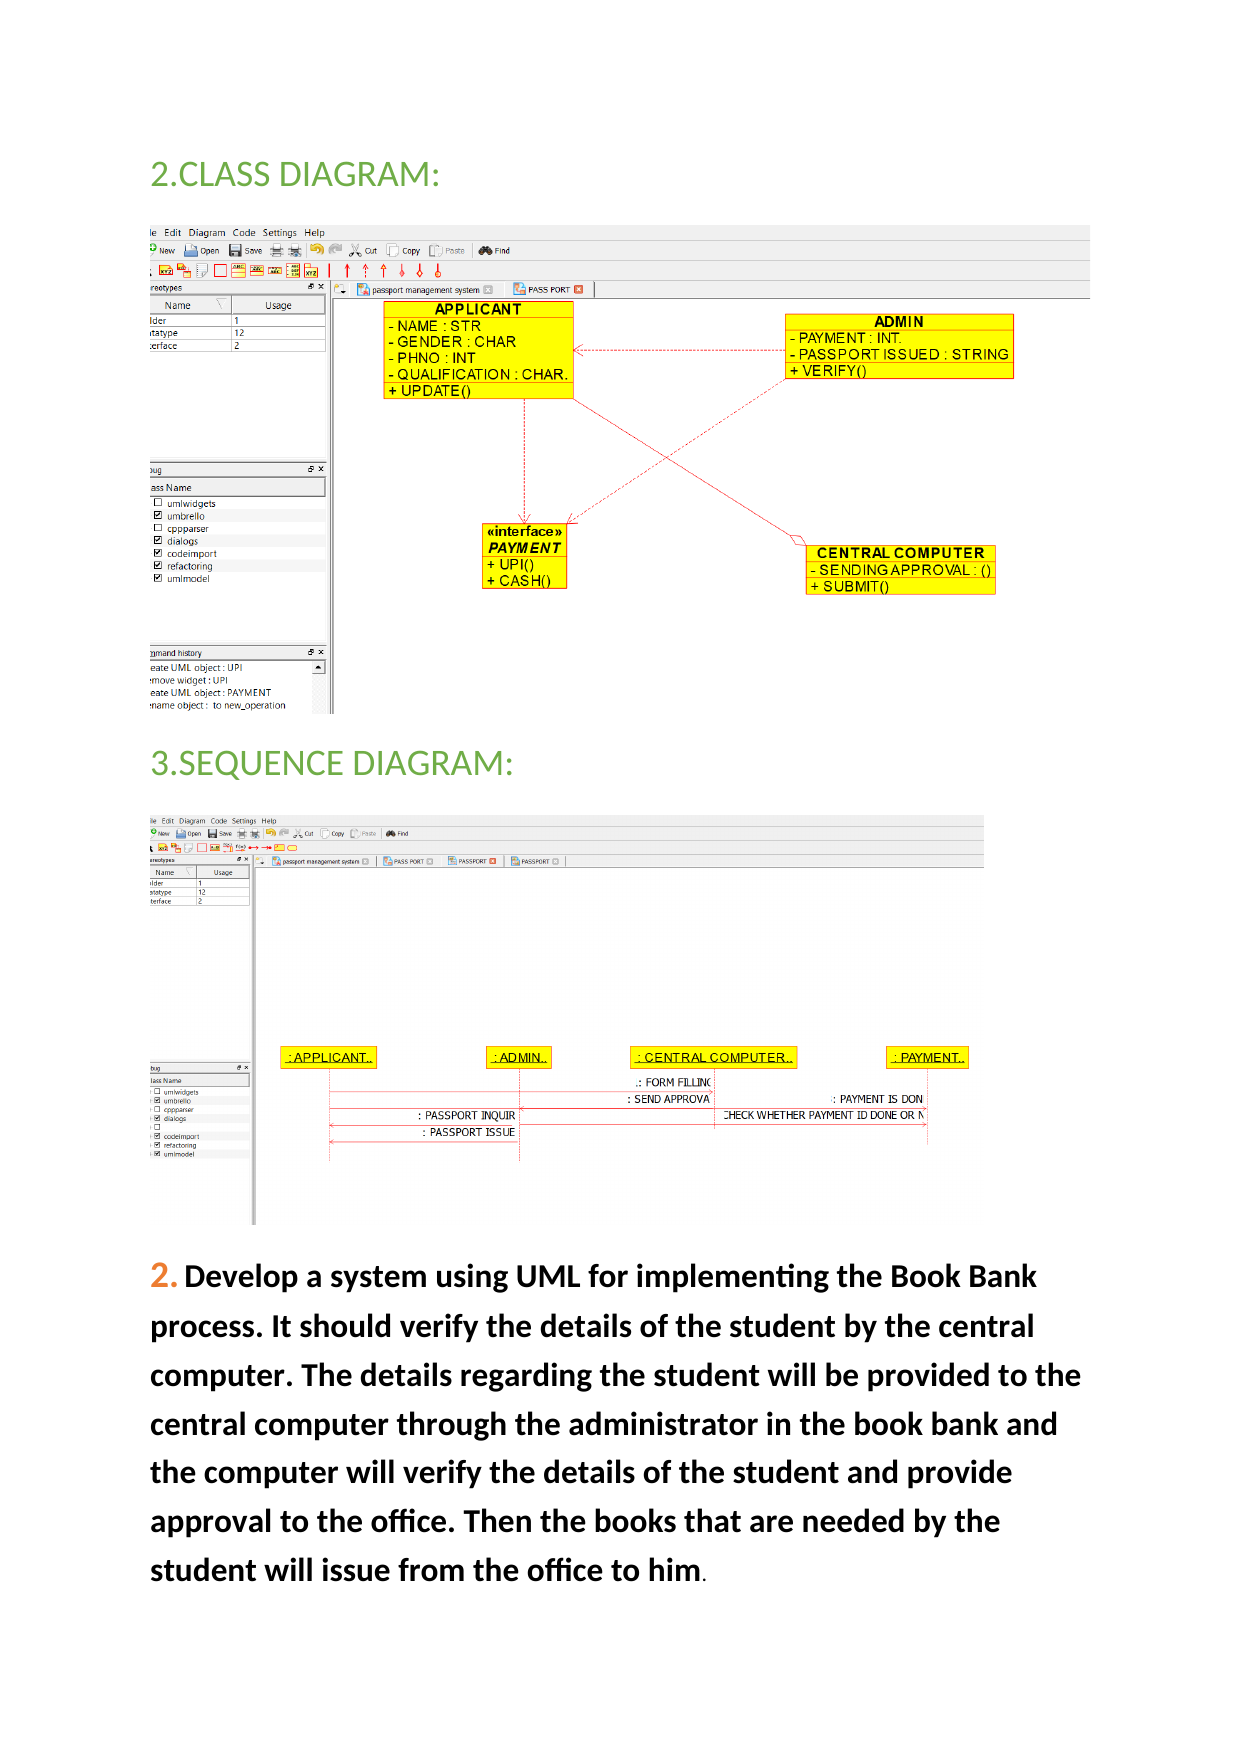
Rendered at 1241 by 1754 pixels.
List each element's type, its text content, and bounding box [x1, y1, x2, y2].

picture [150, 225, 1091, 714]
picture [150, 815, 984, 1225]
text 2.CLASS DIAGRAM: [150, 150, 1090, 196]
text 2. Develop a system using UML for implementing the Book Bank process. It should verify the details of the student by the central computer. The details regarding the student will be provided to the central computer through the administrator in the book bank and the computer will verify the details of the student and provide approval to the office. Then the books that are needed by the student will issue from the office to him. [150, 1251, 1090, 1590]
text 3.SEQUENCE DIAGRAM: [150, 739, 1090, 785]
